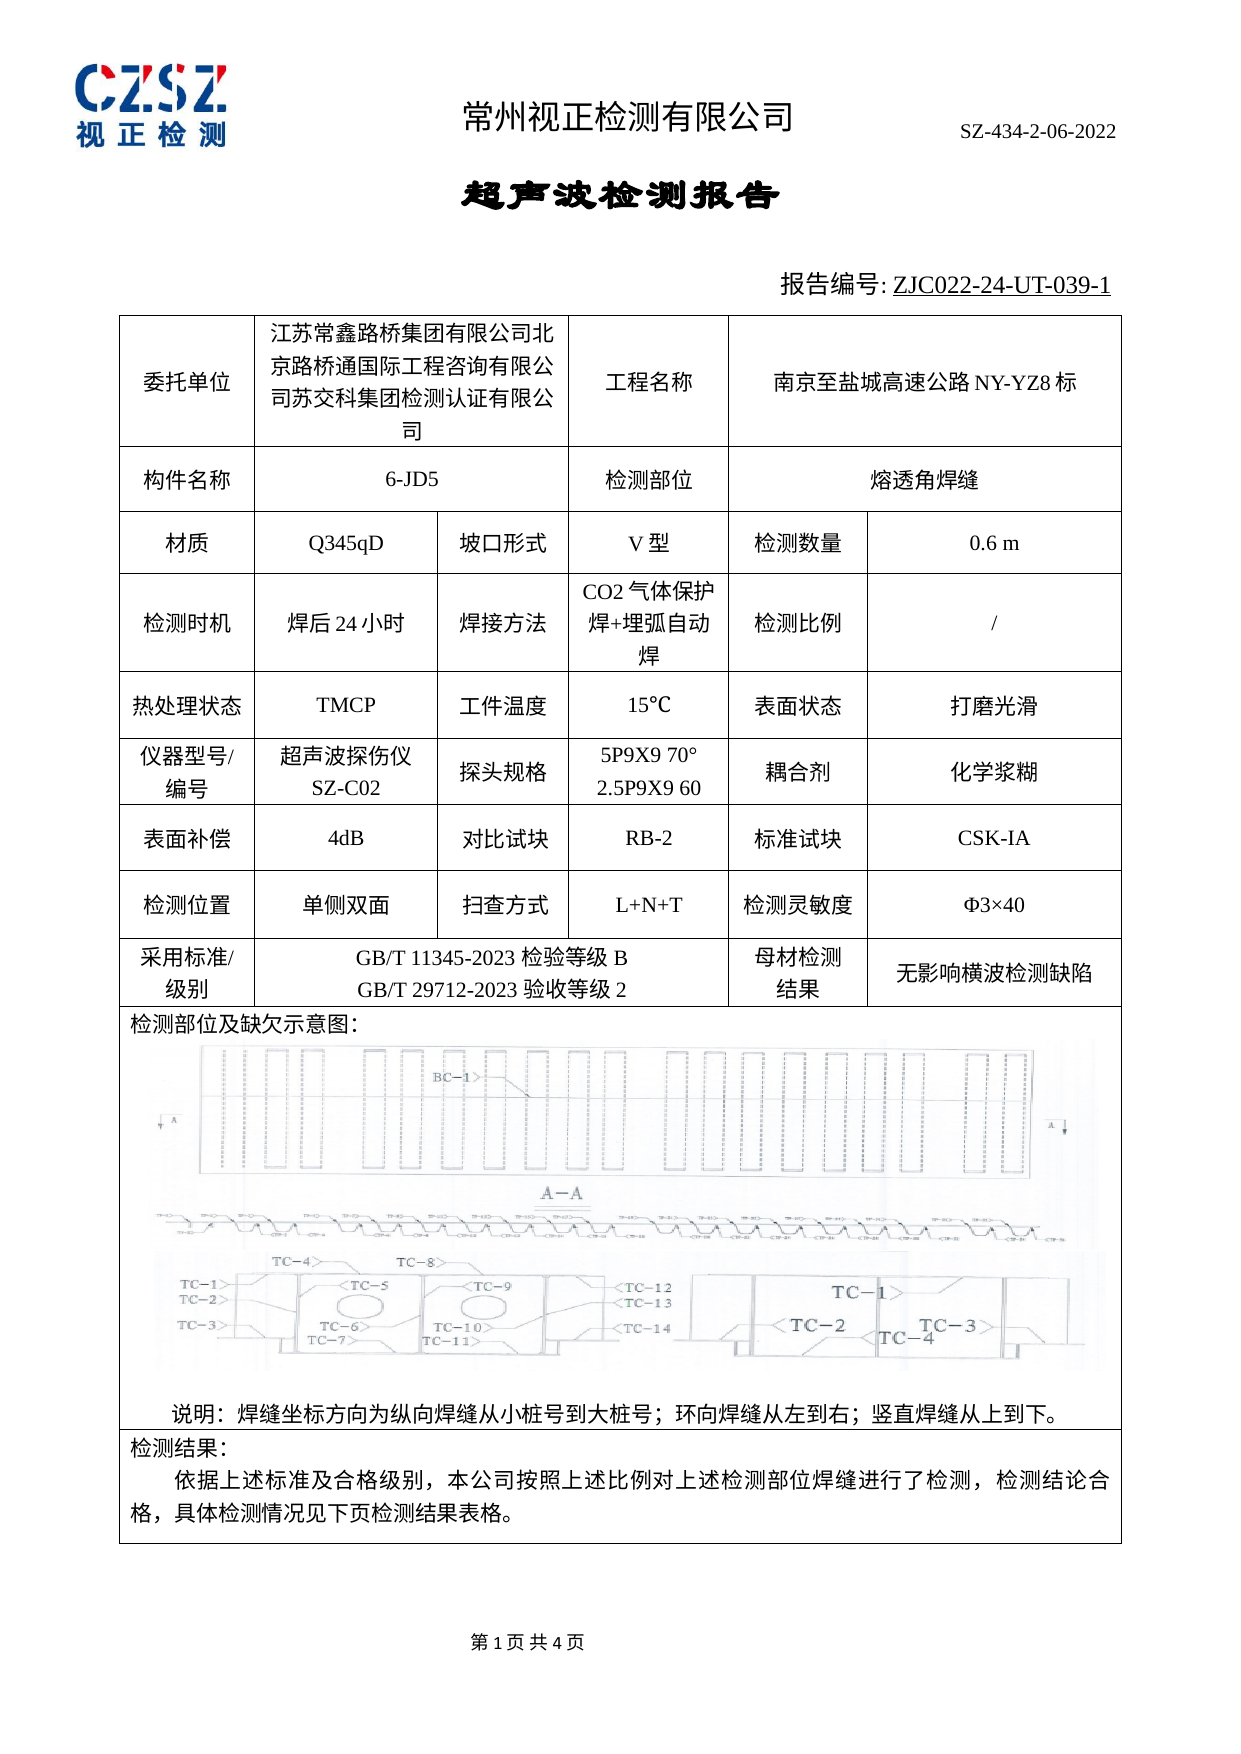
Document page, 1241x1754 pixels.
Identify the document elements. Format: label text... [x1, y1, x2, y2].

table_cell 熔透角焊缝 [729, 447, 1121, 511]
table_cell 焊接方法 [438, 574, 568, 671]
table_cell 4dB [255, 805, 437, 870]
table_cell 检测结果： 依据上述标准及合格级别，本公司按照上述比例对上述检测部位焊缝进行了检测，检测结论合格，具体检测情况见下页检测结果表格。 [120, 1430, 1121, 1542]
table_cell 0.6 m [868, 512, 1121, 572]
table_cell 焊后24小时 [255, 574, 437, 671]
table_cell 检测时机 [120, 574, 254, 671]
table_header 工程名称 [569, 316, 728, 446]
picture [66, 51, 234, 153]
table_cell V型 [569, 512, 728, 572]
table_cell 母材检测 结果 [729, 939, 867, 1006]
table_cell CO2气体保护焊+埋弧自动焊 [569, 574, 728, 671]
table_cell 15℃ [569, 672, 728, 737]
table_cell 标准试块 [729, 805, 867, 870]
table_cell 热处理状态 [120, 672, 254, 737]
table_cell RB-2 [569, 805, 728, 870]
table_cell Φ3×40 [868, 871, 1121, 937]
picture [149, 1039, 1106, 1371]
table_cell 材质 [120, 512, 254, 572]
table_cell 表面补偿 [120, 805, 254, 870]
table_cell 6-JD5 [255, 447, 568, 511]
text 超声波检测报告 [112, 162, 1128, 227]
table_header 南京至盐城高速公路NY-YZ8标 [729, 316, 1121, 446]
table_cell CSK-IA [868, 805, 1121, 870]
table_cell 检测数量 [729, 512, 867, 572]
table_cell Q345qD [255, 512, 437, 572]
table_cell GB/T 11345-2023 检验等级 B GB/T 29712-2023 验收等级 2 [255, 939, 728, 1006]
table_cell 检测灵敏度 [729, 871, 867, 937]
table_cell 扫查方式 [438, 871, 568, 937]
text 报告编号: ZJC022-24-UT-039-1 [112, 250, 1111, 315]
table_cell 采用标准/ 级别 [120, 939, 254, 1006]
table_cell 检测位置 [120, 871, 254, 937]
table_cell / [868, 574, 1121, 671]
table_cell 仪器型号/ 编号 [120, 739, 254, 804]
table_cell 无影响横波检测缺陷 [868, 939, 1121, 1006]
table_cell 检测部位及缺欠示意图： 说明：焊缝坐标方向为纵向焊缝从小桩号到大桩号；环向焊缝从左到右；竖直焊缝从上到下。 [120, 1007, 1121, 1429]
table_cell 5P9X9 70° 2.5P9X9 60 [569, 739, 728, 804]
table_cell 工件温度 [438, 672, 568, 737]
table_cell 探头规格 [438, 739, 568, 804]
table_cell TMCP [255, 672, 437, 737]
table_cell 化学浆糊 [868, 739, 1121, 804]
table_cell 检测部位 [569, 447, 728, 511]
table_cell 构件名称 [120, 447, 254, 511]
table_cell 坡口形式 [438, 512, 568, 572]
table_header 委托单位 [120, 316, 254, 446]
table_cell 表面状态 [729, 672, 867, 737]
table_header 江苏常鑫路桥集团有限公司北京路桥通国际工程咨询有限公司苏交科集团检测认证有限公司 [255, 316, 568, 446]
table_cell 对比试块 [438, 805, 568, 870]
table_cell 检测比例 [729, 574, 867, 671]
table_cell 超声波探伤仪 SZ-C02 [255, 739, 437, 804]
table_cell 耦合剂 [729, 739, 867, 804]
table_cell 打磨光滑 [868, 672, 1121, 737]
table_cell L+N+T [569, 871, 728, 937]
table_cell 单侧双面 [255, 871, 437, 937]
